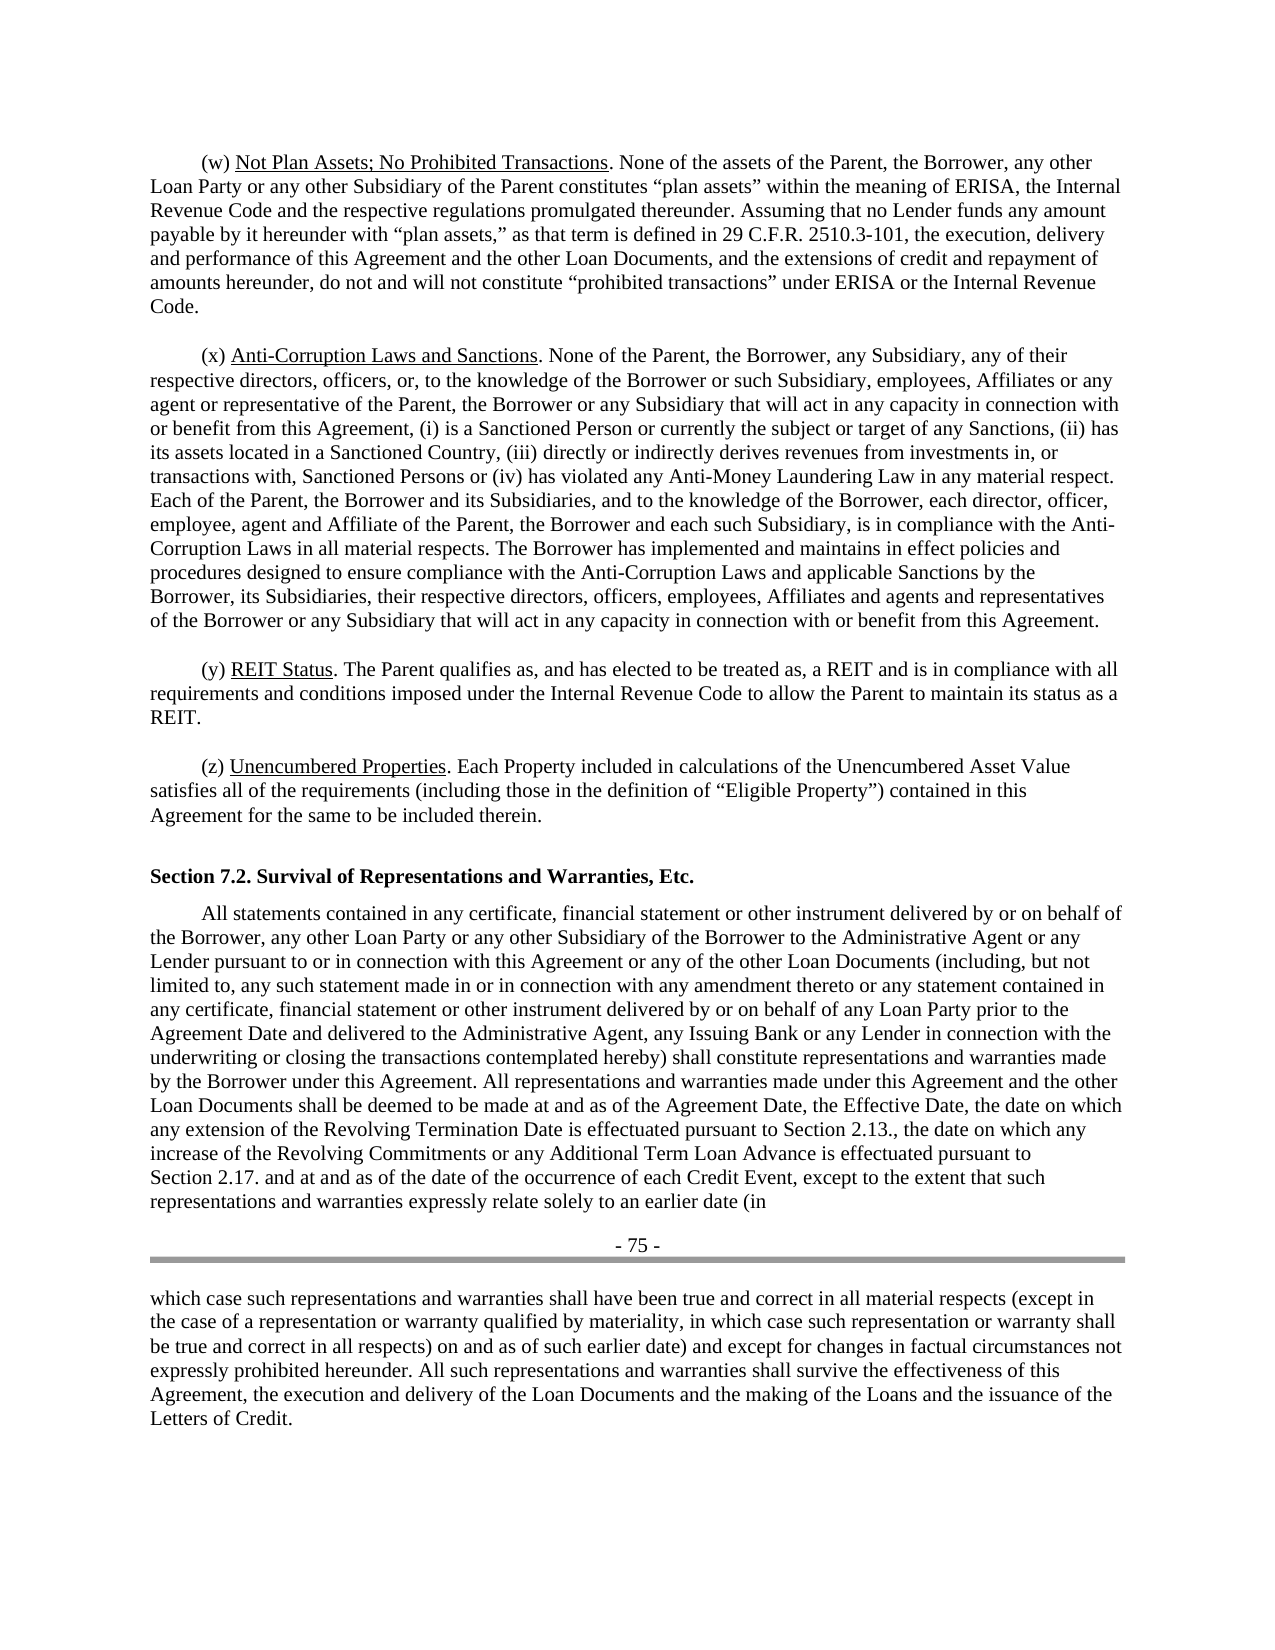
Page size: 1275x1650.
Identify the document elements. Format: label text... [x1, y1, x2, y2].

text - 75 - [150, 1233, 1125, 1256]
text (y) REIT Status. The Parent qualifies as, and has elected to be treated as, a REIT and is in compliance with all requirements and conditions imposed under the Internal Revenue Code to allow the Parent to maintain its status as a REIT. [150, 657, 1125, 729]
text (z) Unencumbered Properties. Each Property included in calculations of the Unencumbered Asset Value satisfies all of the requirements (including those in the definition of “Eligible Property”) contained in this Agreement for the same to be included therein. [150, 754, 1125, 827]
text (w) Not Plan Assets; No Prohibited Transactions. None of the assets of the Parent, the Borrower, any other Loan Party or any other Subsidiary of the Parent constitutes “plan assets” within the meaning of ERISA, the Internal Revenue Code and the respective regulations promulgated thereunder. Assuming that no Lender funds any amount payable by it hereunder with “plan assets,” as that term is defined in 29 C.F.R. 2510.3-101, the execution, delivery and performance of this Agreement and the other Loan Documents, and the extensions of credit and repayment of amounts hereunder, do not and will not constitute “prohibited transactions” under ERISA or the Internal Revenue Code. [150, 150, 1125, 318]
text Section 7.2. Survival of Representations and Warranties, Etc. [150, 864, 1125, 888]
text (x) Anti-Corruption Laws and Sanctions. None of the Parent, the Borrower, any Subsidiary, any of their respective directors, officers, or, to the knowledge of the Borrower or such Subsidiary, employees, Affiliates or any agent or representative of the Parent, the Borrower or any Subsidiary that will act in any capacity in connection with or benefit from this Agreement, (i) is a Sanctioned Person or currently the subject or target of any Sanctions, (ii) has its assets located in a Sanctioned Country, (iii) directly or indirectly derives revenues from investments in, or transactions with, Sanctioned Persons or (iv) has violated any Anti-Money Laundering Law in any material respect. Each of the Parent, the Borrower and its Subsidiaries, and to the knowledge of the Borrower, each director, officer, employee, agent and Affiliate of the Parent, the Borrower and each such Subsidiary, is in compliance with the Anti-Corruption Laws in all material respects. The Borrower has implemented and maintains in effect policies and procedures designed to ensure compliance with the Anti-Corruption Laws and applicable Sanctions by the Borrower, its Subsidiaries, their respective directors, officers, employees, Affiliates and agents and representatives of the Borrower or any Subsidiary that will act in any capacity in connection with or benefit from this Agreement. [150, 343, 1125, 632]
text All statements contained in any certificate, financial statement or other instrument delivered by or on behalf of the Borrower, any other Loan Party or any other Subsidiary of the Borrower to the Administrative Agent or any Lender pursuant to or in connection with this Agreement or any of the other Loan Documents (including, but not limited to, any such statement made in or in connection with any amendment thereto or any statement contained in any certificate, financial statement or other instrument delivered by or on behalf of any Loan Party prior to the Agreement Date and delivered to the Administrative Agent, any Issuing Bank or any Lender in connection with the underwriting or closing the transactions contemplated hereby) shall constitute representations and warranties made by the Borrower under this Agreement. All representations and warranties made under this Agreement and the other Loan Documents shall be deemed to be made at and as of the Agreement Date, the Effective Date, the date on which any extension of the Revolving Termination Date is effectuated pursuant to Section 2.13., the date on which any increase of the Revolving Commitments or any Additional Term Loan Advance is effectuated pursuant to Section 2.17. and at and as of the date of the occurrence of each Credit Event, except to the extent that such representations and warranties expressly relate solely to an earlier date (in [150, 901, 1125, 1213]
text which case such representations and warranties shall have been true and correct in all material respects (except in the case of a representation or warranty qualified by materiality, in which case such representation or warranty shall be true and correct in all respects) on and as of such earlier date) and except for changes in factual circumstances not expressly prohibited hereunder. All such representations and warranties shall survive the effectiveness of this Agreement, the execution and delivery of the Loan Documents and the making of the Loans and the issuance of the Letters of Credit. [150, 1285, 1125, 1430]
